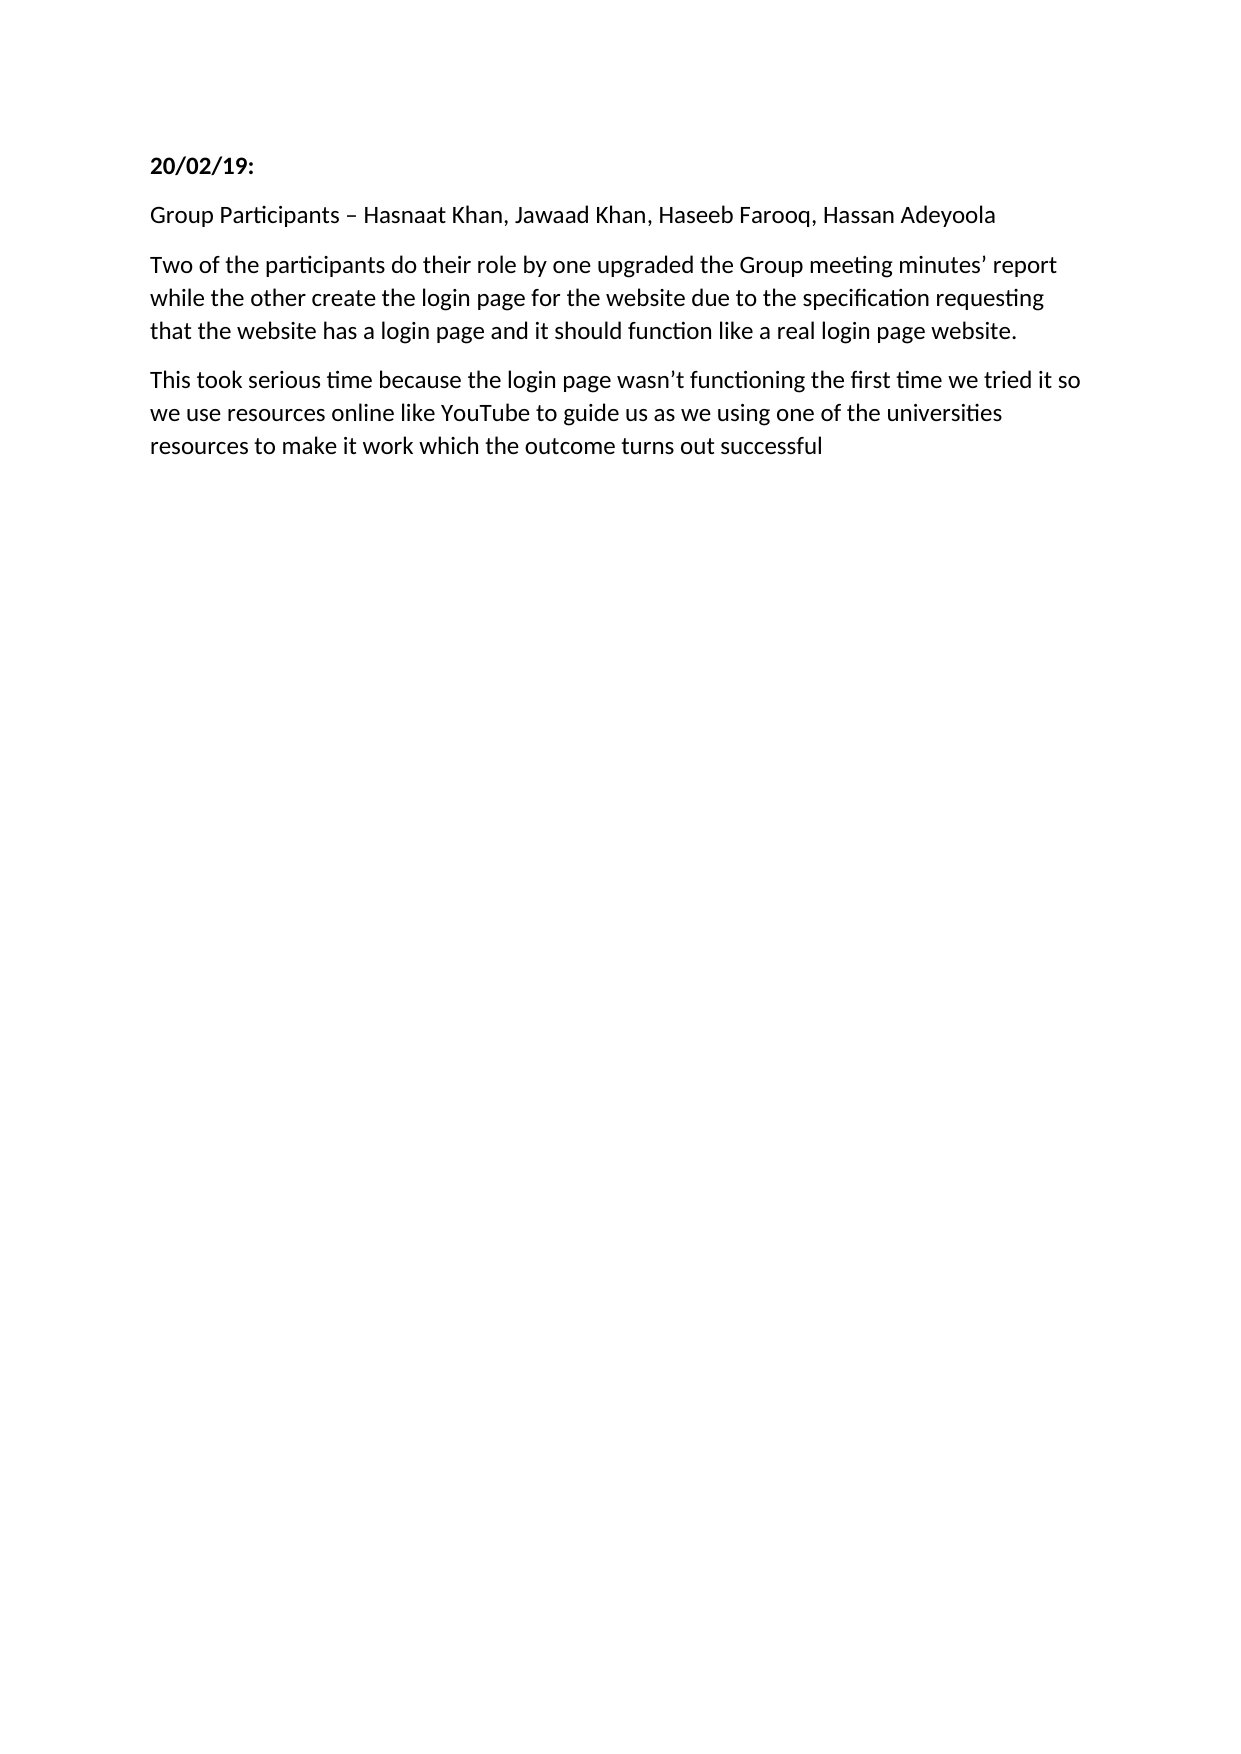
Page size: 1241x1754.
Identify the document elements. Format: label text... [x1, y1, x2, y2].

text Group Participants – Hasnaat Khan, Jawaad Khan, Haseeb Farooq, Hassan Adeyoola [150, 199, 1090, 230]
text This took serious time because the login page wasn’t functioning the first time we tried it so we use resources online like YouTube to guide us as we using one of the universities resources to make it work which the outcome turns out successful [150, 364, 1090, 461]
text 20/02/19: [150, 150, 1090, 181]
text Two of the participants do their role by one upgraded the Group meeting minutes’ report while the other create the login page for the website due to the specification requesting that the website has a login page and it should function like a real login page website. [150, 249, 1090, 346]
